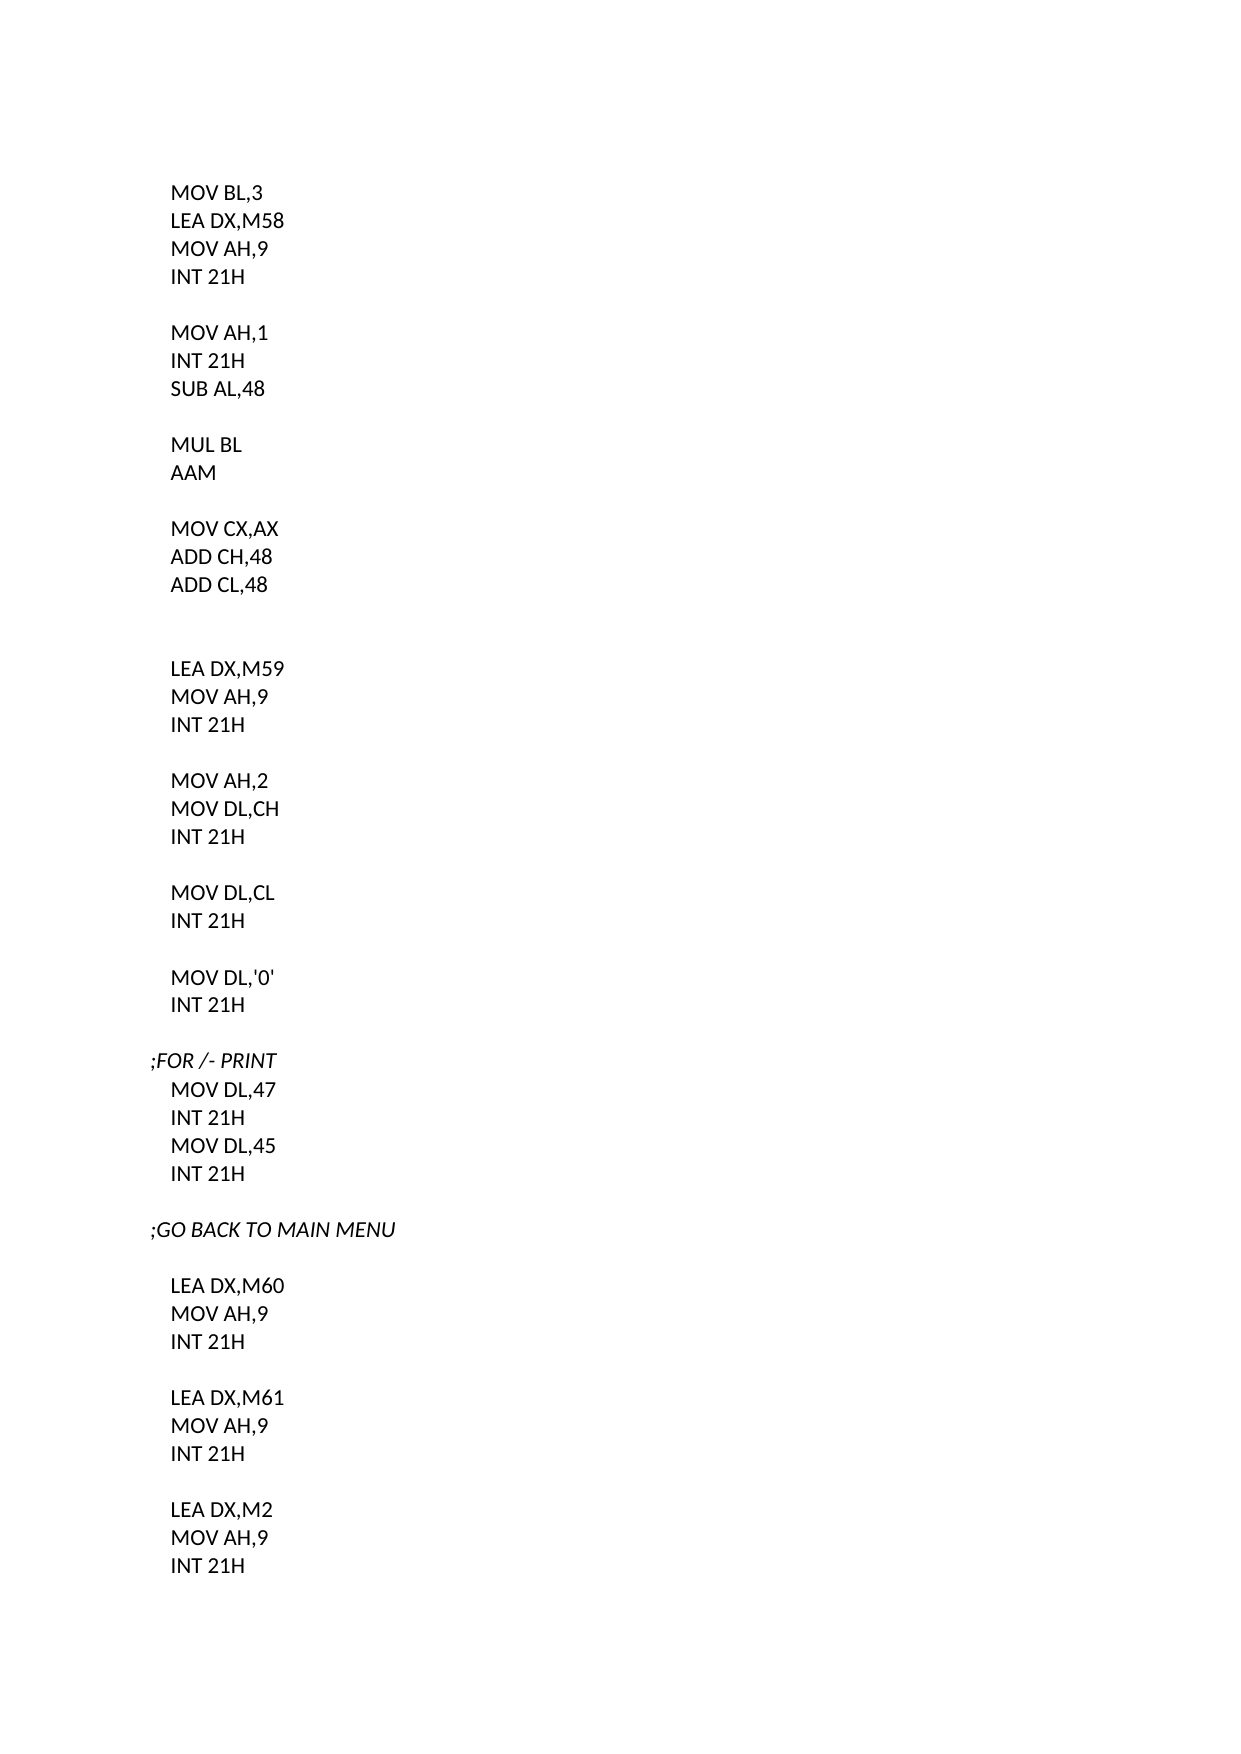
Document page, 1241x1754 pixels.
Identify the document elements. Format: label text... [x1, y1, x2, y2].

text LEA DX,M61 [150, 1383, 1090, 1411]
text LEA DX,M58 [150, 206, 1090, 234]
text MOV DL,CL [150, 878, 1090, 907]
text INT 21H [150, 710, 1090, 738]
text MOV DL,47 [150, 1075, 1090, 1103]
text INT 21H [150, 907, 1090, 934]
text MOV DL,'0' [150, 963, 1090, 991]
text ADD CL,48 [150, 570, 1090, 598]
text INT 21H [150, 822, 1090, 851]
text LEA DX,M60 [150, 1271, 1090, 1299]
text MOV BL,3 [150, 178, 1090, 206]
text INT 21H [150, 1159, 1090, 1187]
text MOV AH,2 [150, 766, 1090, 794]
text LEA DX,M59 [150, 654, 1090, 682]
text LEA DX,M2 [150, 1495, 1090, 1523]
text MOV DL,CH [150, 794, 1090, 822]
text INT 21H [150, 1551, 1090, 1579]
text MOV DL,45 [150, 1131, 1090, 1159]
text MOV AH,9 [150, 1523, 1090, 1551]
text MOV CX,AX [150, 514, 1090, 542]
text MOV AH,9 [150, 1299, 1090, 1327]
text INT 21H [150, 1103, 1090, 1131]
text INT 21H [150, 1439, 1090, 1467]
text INT 21H [150, 1327, 1090, 1355]
text ;GO BACK TO MAIN MENU [150, 1215, 1090, 1243]
text MOV AH,9 [150, 682, 1090, 710]
text AAM [150, 458, 1090, 486]
text ADD CH,48 [150, 542, 1090, 570]
text MUL BL [150, 430, 1090, 458]
text INT 21H [150, 991, 1090, 1019]
text INT 21H [150, 262, 1090, 290]
text ;FOR /- PRINT [150, 1047, 1090, 1075]
text MOV AH,9 [150, 234, 1090, 262]
text SUB AL,48 [150, 374, 1090, 402]
text MOV AH,1 [150, 318, 1090, 346]
text MOV AH,9 [150, 1411, 1090, 1439]
text INT 21H [150, 346, 1090, 374]
